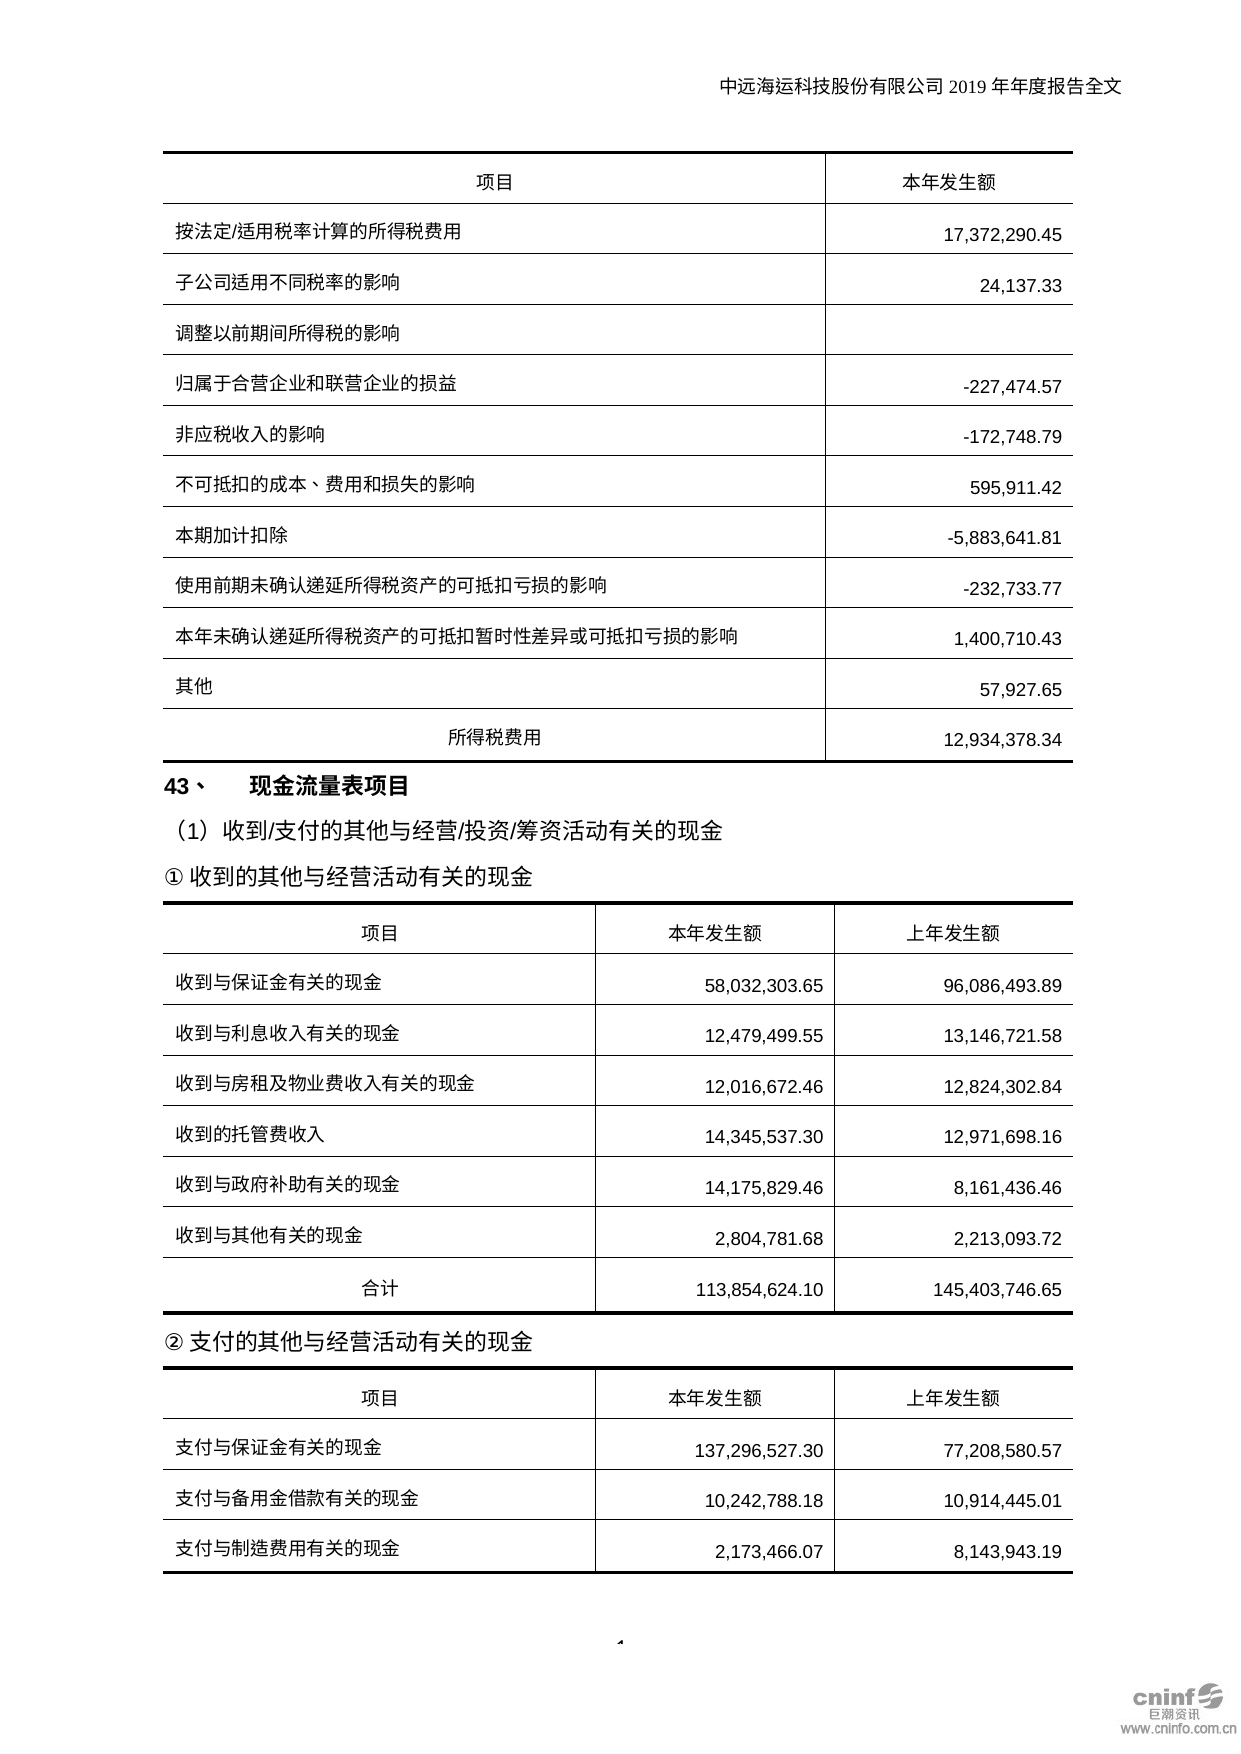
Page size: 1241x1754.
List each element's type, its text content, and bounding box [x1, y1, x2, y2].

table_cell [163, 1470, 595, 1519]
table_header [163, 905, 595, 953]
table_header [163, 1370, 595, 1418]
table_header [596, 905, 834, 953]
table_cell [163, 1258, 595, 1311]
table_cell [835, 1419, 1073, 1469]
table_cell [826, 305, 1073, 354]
text ①收到的其他与经营活动有关的现金 [164, 861, 1122, 892]
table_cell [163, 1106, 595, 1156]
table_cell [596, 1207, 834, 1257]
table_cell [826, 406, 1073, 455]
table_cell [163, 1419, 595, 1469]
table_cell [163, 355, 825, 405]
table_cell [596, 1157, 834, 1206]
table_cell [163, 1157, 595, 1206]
text （1）收到/支付的其他与经营/投资/筹资活动有关的现金 [164, 815, 1122, 846]
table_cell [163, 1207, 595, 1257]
text ②支付的其他与经营活动有关的现金 [164, 1325, 1122, 1357]
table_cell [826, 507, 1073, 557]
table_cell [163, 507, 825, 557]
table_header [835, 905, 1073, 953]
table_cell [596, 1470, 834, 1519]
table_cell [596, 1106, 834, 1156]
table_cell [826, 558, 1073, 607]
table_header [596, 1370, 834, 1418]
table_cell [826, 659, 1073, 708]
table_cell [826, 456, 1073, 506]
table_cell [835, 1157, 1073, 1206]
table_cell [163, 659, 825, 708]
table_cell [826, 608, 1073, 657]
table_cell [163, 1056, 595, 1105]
subtitle 43、 现金流量表项目 [164, 769, 1122, 801]
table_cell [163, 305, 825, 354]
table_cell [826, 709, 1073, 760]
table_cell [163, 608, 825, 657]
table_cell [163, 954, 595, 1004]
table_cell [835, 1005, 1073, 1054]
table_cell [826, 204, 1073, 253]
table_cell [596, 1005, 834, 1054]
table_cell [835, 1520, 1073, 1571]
picture [1115, 1680, 1240, 1737]
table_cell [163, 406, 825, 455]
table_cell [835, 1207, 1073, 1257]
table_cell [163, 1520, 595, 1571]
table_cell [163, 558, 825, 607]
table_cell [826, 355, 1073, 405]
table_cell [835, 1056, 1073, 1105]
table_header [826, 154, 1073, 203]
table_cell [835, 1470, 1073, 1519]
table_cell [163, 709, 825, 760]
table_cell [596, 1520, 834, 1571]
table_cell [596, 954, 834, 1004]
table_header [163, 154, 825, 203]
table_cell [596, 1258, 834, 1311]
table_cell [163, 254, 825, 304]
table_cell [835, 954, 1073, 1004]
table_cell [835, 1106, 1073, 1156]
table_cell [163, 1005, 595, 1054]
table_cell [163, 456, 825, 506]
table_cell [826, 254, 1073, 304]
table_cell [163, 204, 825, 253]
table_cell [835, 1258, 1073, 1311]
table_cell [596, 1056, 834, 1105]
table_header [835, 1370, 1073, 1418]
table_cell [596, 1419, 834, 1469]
